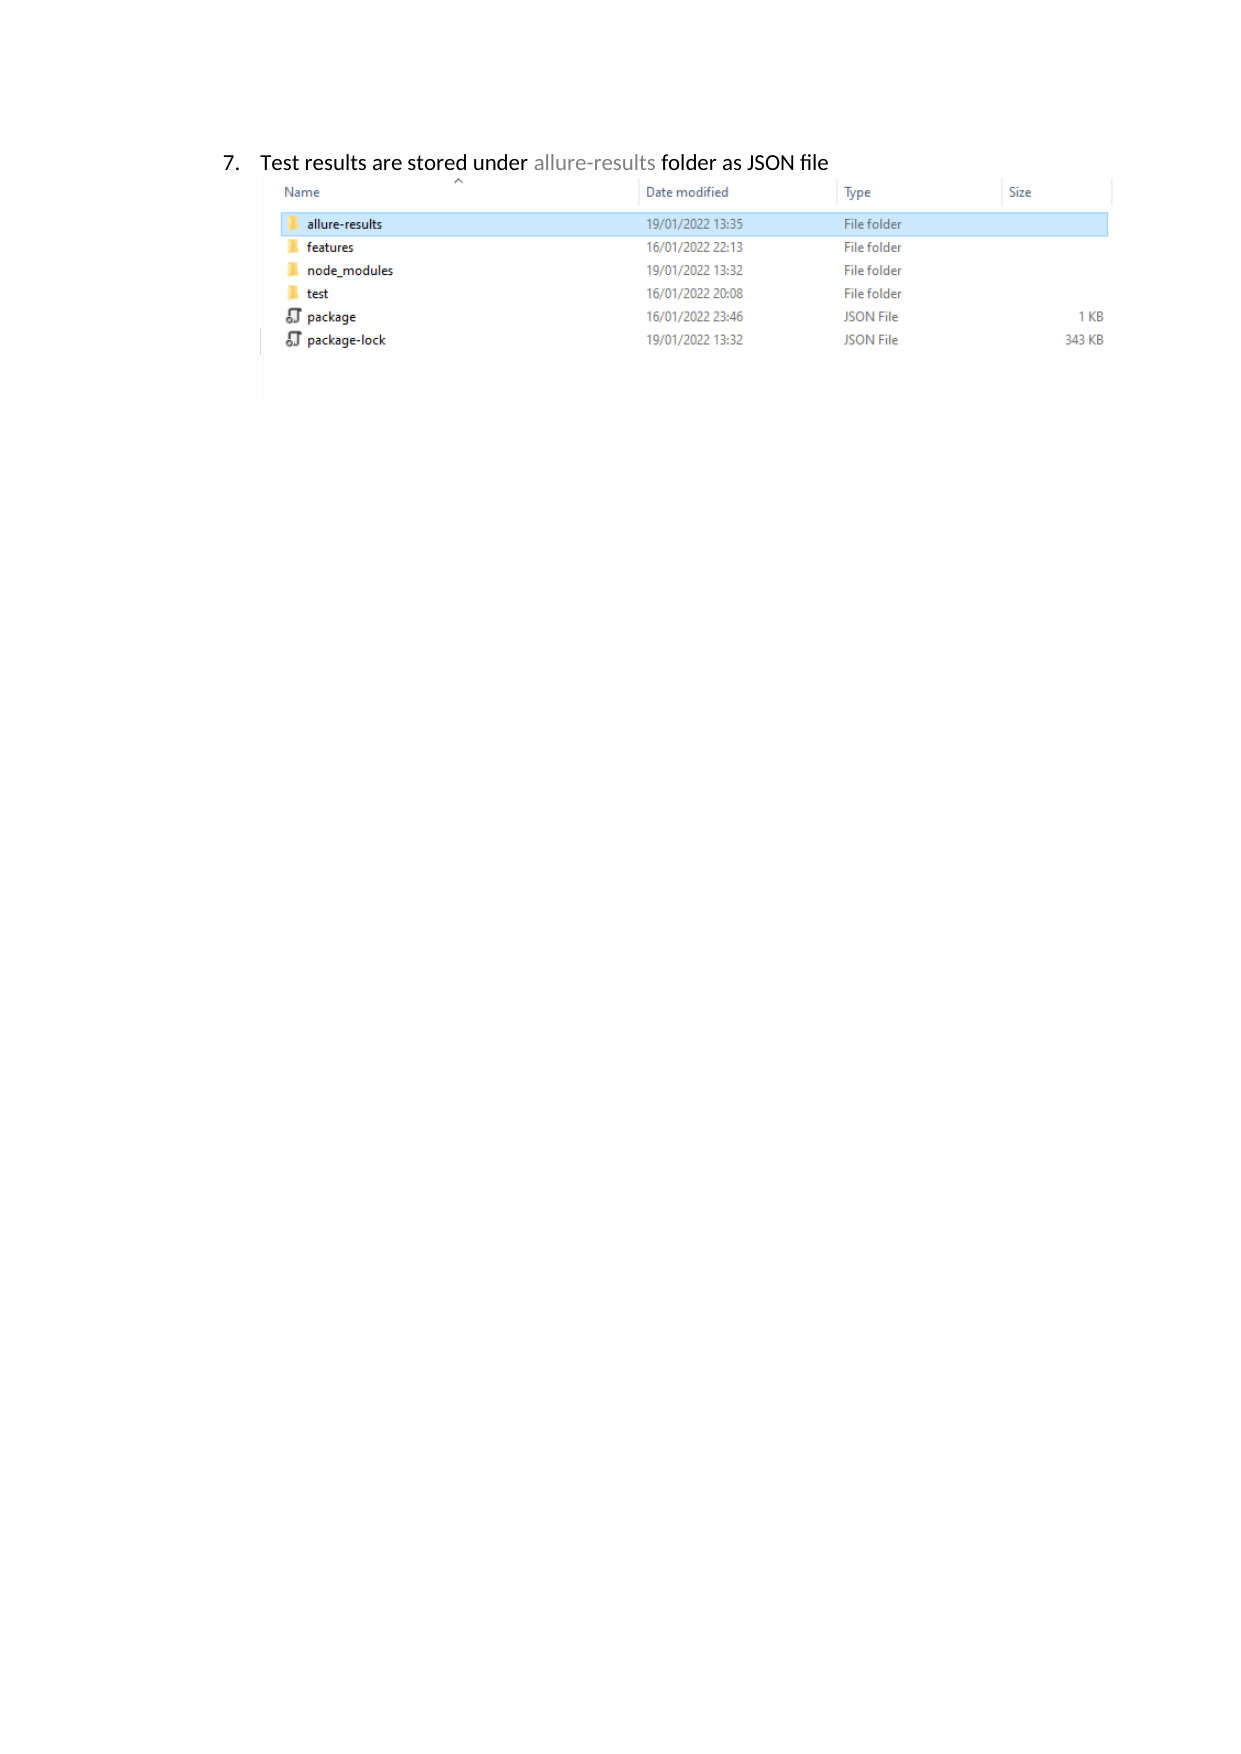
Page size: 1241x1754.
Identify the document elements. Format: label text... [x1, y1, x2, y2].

picture [260, 177, 1205, 403]
